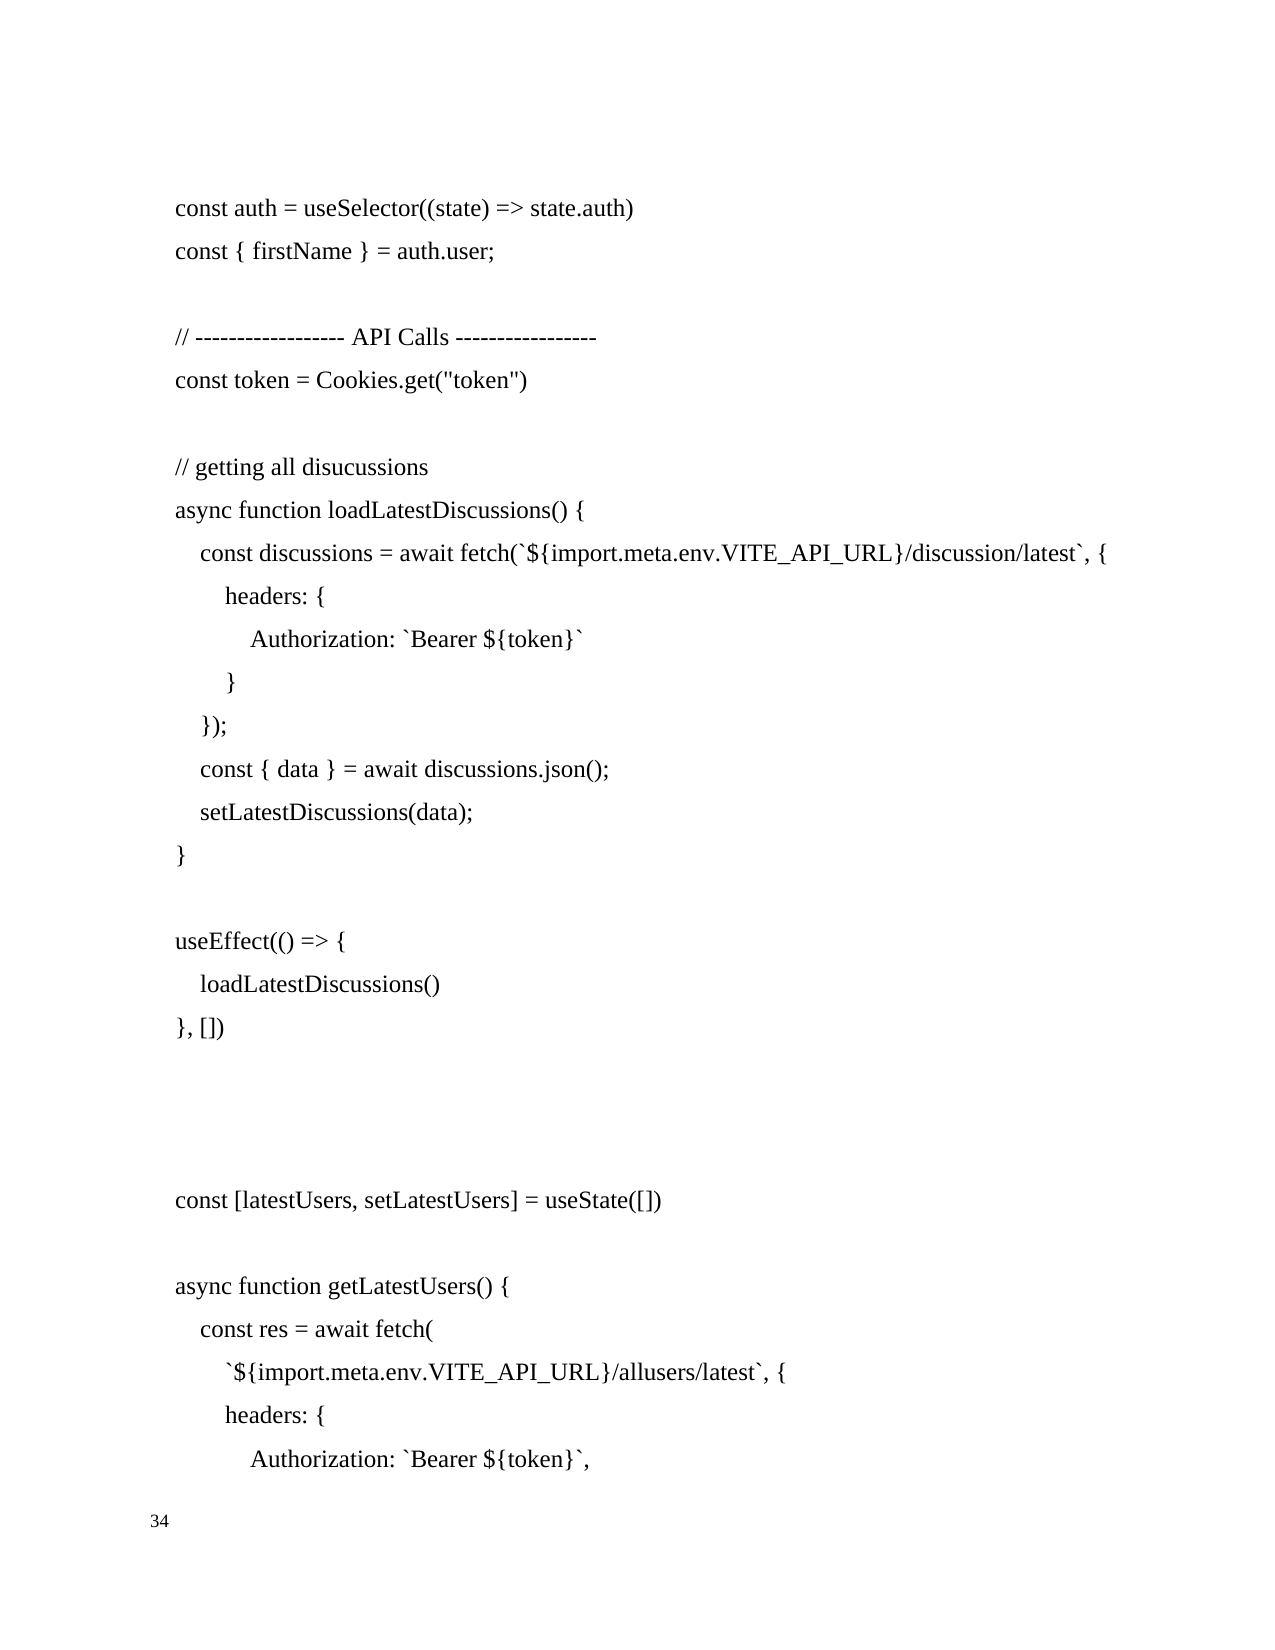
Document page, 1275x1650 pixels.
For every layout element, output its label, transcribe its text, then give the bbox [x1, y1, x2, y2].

text // ------------------ API Calls ----------------- [150, 322, 1125, 351]
text } [150, 667, 1125, 696]
text setLatestDiscussions(data); [150, 797, 1125, 826]
text headers: { [150, 1401, 1125, 1429]
text Authorization: `Bearer ${token}` [150, 624, 1125, 653]
text const [latestUsers, setLatestUsers] = useState([]) [150, 1185, 1125, 1214]
text }, []) [150, 1012, 1125, 1041]
text loadLatestDiscussions() [150, 969, 1125, 998]
text useEffect(() => { [150, 926, 1125, 955]
text async function loadLatestDiscussions() { [150, 495, 1125, 524]
text } [150, 840, 1125, 869]
text const auth = useSelector((state) => state.auth) [150, 193, 1125, 222]
text async function getLatestUsers() { [150, 1271, 1125, 1300]
text const res = await fetch( [150, 1314, 1125, 1343]
text headers: { [150, 581, 1125, 610]
text const { firstName } = auth.user; [150, 236, 1125, 265]
text // getting all disucussions [150, 452, 1125, 481]
text Authorization: `Bearer ${token}`, [150, 1444, 1125, 1472]
text const token = Cookies.get("token") [150, 366, 1125, 394]
text const { data } = await discussions.json(); [150, 754, 1125, 782]
text const discussions = await fetch(`${import.meta.env.VITE_API_URL}/discussion/latest`, { [150, 538, 1125, 567]
text }); [150, 711, 1125, 739]
text `${import.meta.env.VITE_API_URL}/allusers/latest`, { [150, 1357, 1125, 1386]
